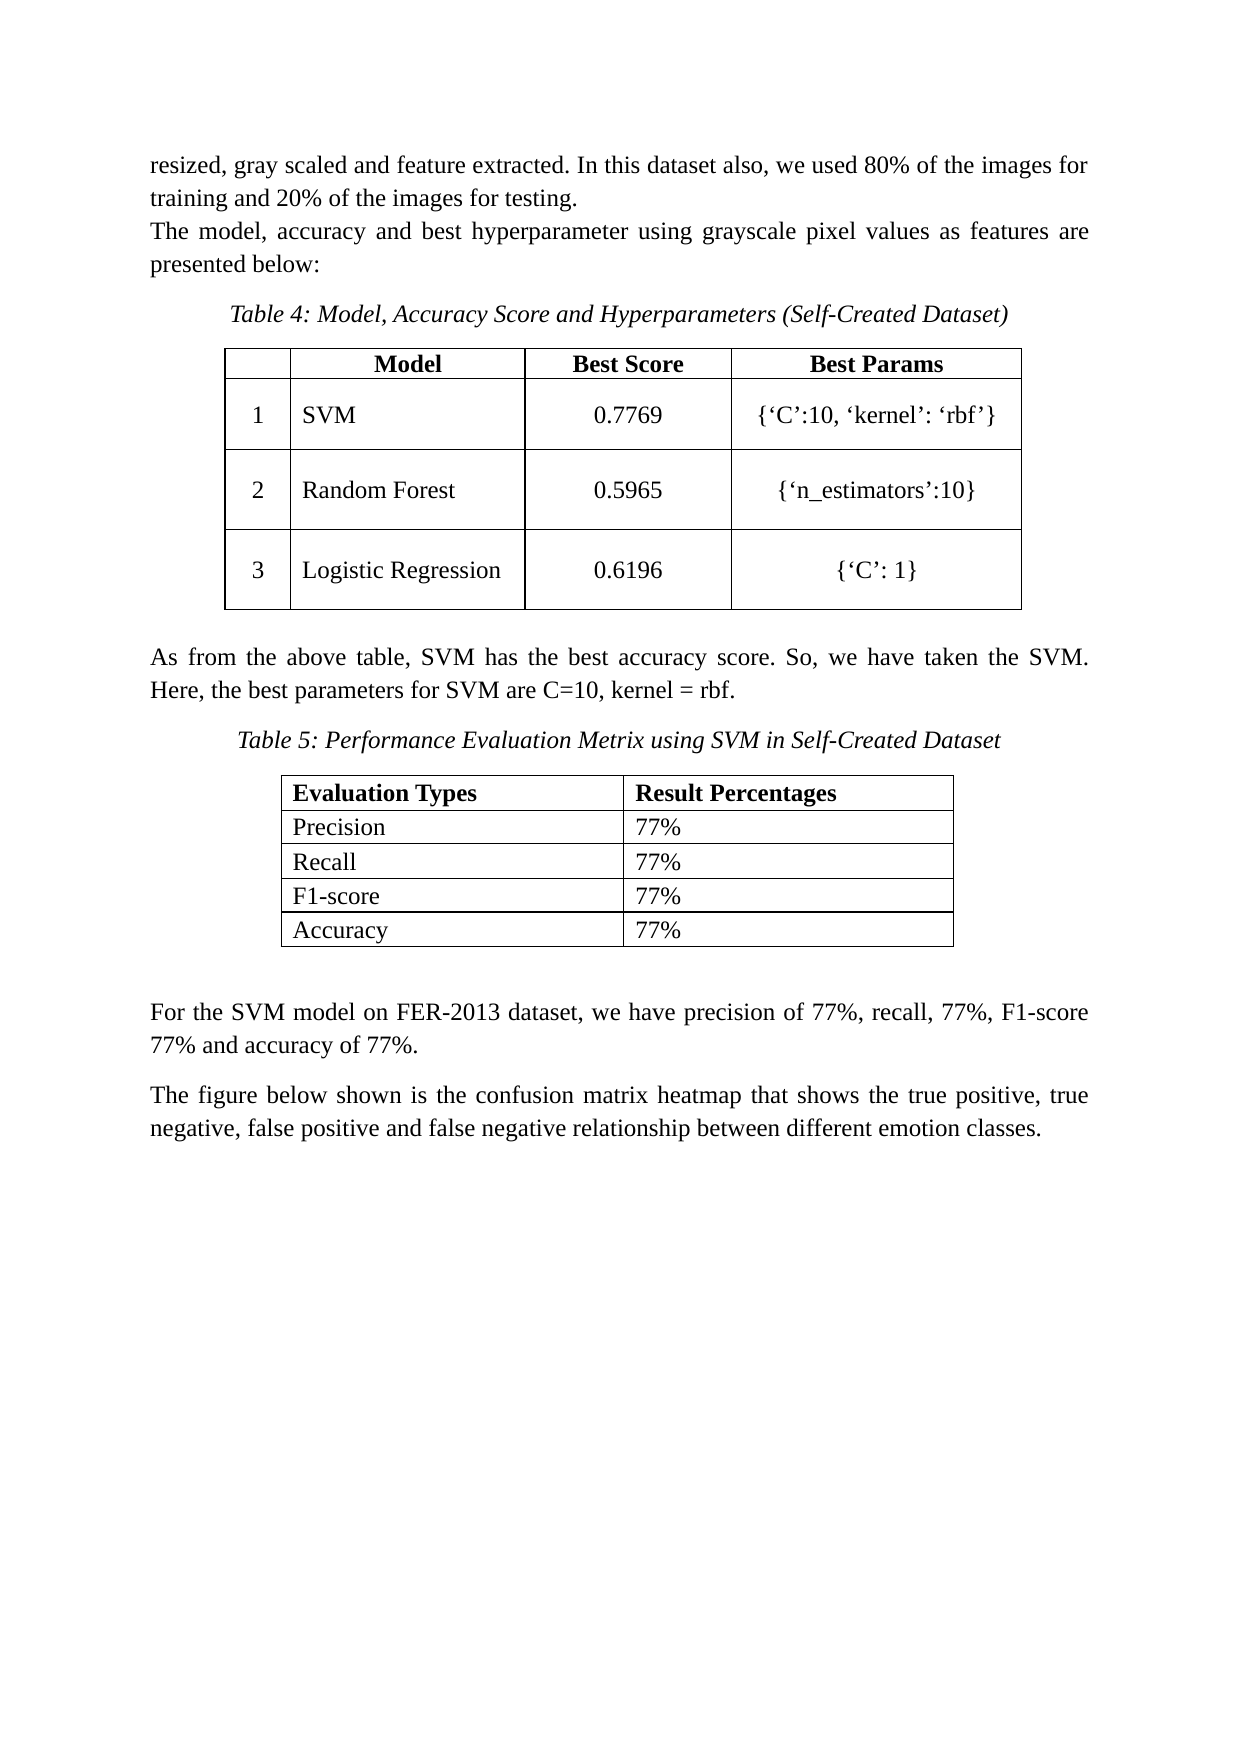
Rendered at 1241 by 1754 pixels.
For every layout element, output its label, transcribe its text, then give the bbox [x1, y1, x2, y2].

table_cell 0.7769 [526, 379, 731, 449]
table_cell {‘C’: 1} [732, 530, 1021, 608]
table_header Best Score [526, 349, 731, 378]
table_header Best Params [732, 349, 1021, 378]
table_cell Recall [282, 844, 623, 878]
table_cell 77% [624, 844, 953, 878]
table_header Evaluation Types [282, 776, 623, 809]
list The figure below shown is the confusion matrix heatmap that shows the true positive, true negative, false positive and false negative relationship between different emotion classes. [150, 1080, 1090, 1141]
text Table 4: Model, Accuracy Score and Hyperparameters (Self-Created Dataset) [150, 299, 1090, 327]
table_cell 0.6196 [526, 530, 731, 608]
text Table 5: Performance Evaluation Metrix using SVM in Self-Created Dataset [150, 725, 1090, 754]
table_cell SVM [291, 379, 524, 449]
table_cell 77% [624, 913, 953, 946]
table_cell 0.5965 [526, 450, 731, 529]
table_cell F1-score [282, 879, 623, 911]
table_header Model [291, 349, 524, 378]
text For the SVM model on FER-2013 dataset, we have precision of 77%, recall, 77%, F1-score 77% and accuracy of 77%. [150, 997, 1090, 1059]
list As from the above table, SVM has the best accuracy score. So, we have taken the SVM. Here, the best parameters for SVM are C=10, kernel = rbf. [150, 642, 1090, 704]
table_cell {‘C’:10, ‘kernel’: ‘rbf’} [732, 379, 1021, 449]
table_header Result Percentages [624, 776, 953, 809]
table_cell Logistic Regression [291, 530, 524, 608]
table_cell {‘n_estimators’:10} [732, 450, 1021, 529]
table_cell Accuracy [282, 913, 623, 946]
table_cell 77% [624, 811, 953, 843]
table_cell 77% [624, 879, 953, 911]
table_cell 3 [226, 530, 290, 608]
table_cell 2 [226, 450, 290, 529]
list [150, 150, 1090, 212]
table_cell Random Forest [291, 450, 524, 529]
table_cell Precision [282, 811, 623, 843]
table_cell 1 [226, 379, 290, 449]
table_header [226, 349, 290, 378]
list The model, accuracy and best hyperparameter using grayscale pixel values as features are presented below: [150, 216, 1090, 278]
